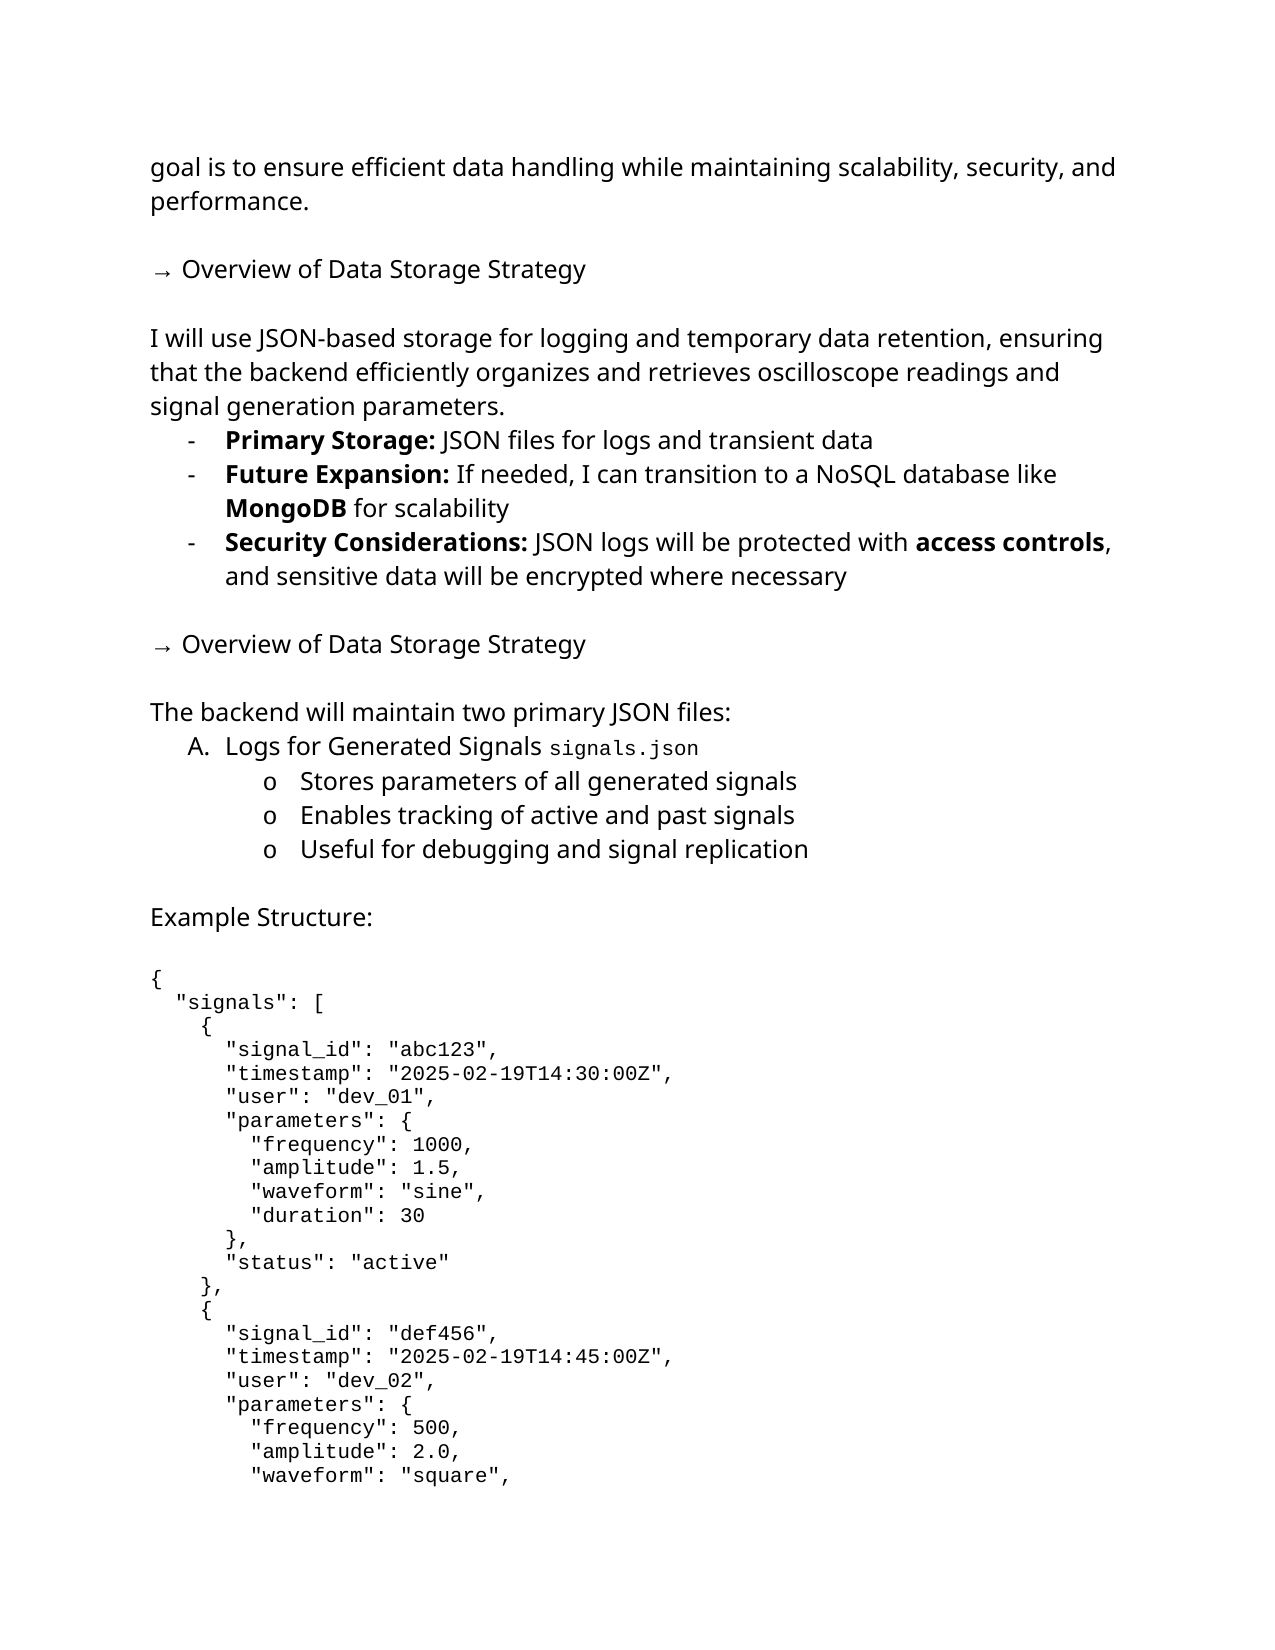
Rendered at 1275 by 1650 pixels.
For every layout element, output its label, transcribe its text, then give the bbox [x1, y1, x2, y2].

text "waveform": "square", [150, 1465, 1125, 1488]
text The backend will maintain two primary JSON files: [150, 695, 1125, 729]
text I will use JSON-based storage for logging and temporary data retention, ensuring that the backend efficiently organizes and retrieves oscilloscope readings and signal generation parameters. [150, 320, 1125, 422]
text }, [150, 1228, 1125, 1252]
text "frequency": 1000, [150, 1134, 1125, 1157]
text → Overview of Data Storage Strategy [150, 627, 1125, 661]
text "timestamp": "2025-02-19T14:30:00Z", [150, 1063, 1125, 1086]
text "user": "dev_01", [150, 1086, 1125, 1110]
text "parameters": { [150, 1110, 1125, 1134]
text "user": "dev_02", [150, 1370, 1125, 1394]
list Useful for debugging and signal replication [262, 832, 1125, 866]
text }, [150, 1276, 1125, 1299]
list Stores parameters of all generated signals [262, 763, 1125, 797]
text "status": "active" [150, 1252, 1125, 1276]
text "timestamp": "2025-02-19T14:45:00Z", [150, 1346, 1125, 1370]
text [150, 150, 1125, 218]
text "duration": 30 [150, 1204, 1125, 1228]
text "amplitude": 2.0, [150, 1441, 1125, 1465]
list Primary Storage: JSON files for logs and transient data [187, 422, 1125, 457]
text "signals": [ [150, 992, 1125, 1015]
list Logs for Generated Signals signals.json [187, 729, 1125, 763]
text { [150, 968, 1125, 992]
text { [150, 1015, 1125, 1039]
text "signal_id": "def456", [150, 1323, 1125, 1346]
text { [150, 1299, 1125, 1323]
list Future Expansion: If needed, I can transition to a NoSQL database like MongoDB for scalability [187, 457, 1125, 525]
text "waveform": "sine", [150, 1181, 1125, 1204]
text "amplitude": 1.5, [150, 1157, 1125, 1181]
text "signal_id": "abc123", [150, 1039, 1125, 1063]
text "parameters": { [150, 1394, 1125, 1417]
text "frequency": 500, [150, 1417, 1125, 1441]
list Security Considerations: JSON logs will be protected with access controls, and sensitive data will be encrypted where necessary [187, 525, 1125, 593]
text → Overview of Data Storage Strategy [150, 252, 1125, 286]
list Enables tracking of active and past signals [262, 797, 1125, 832]
text Example Structure: [150, 900, 1125, 934]
